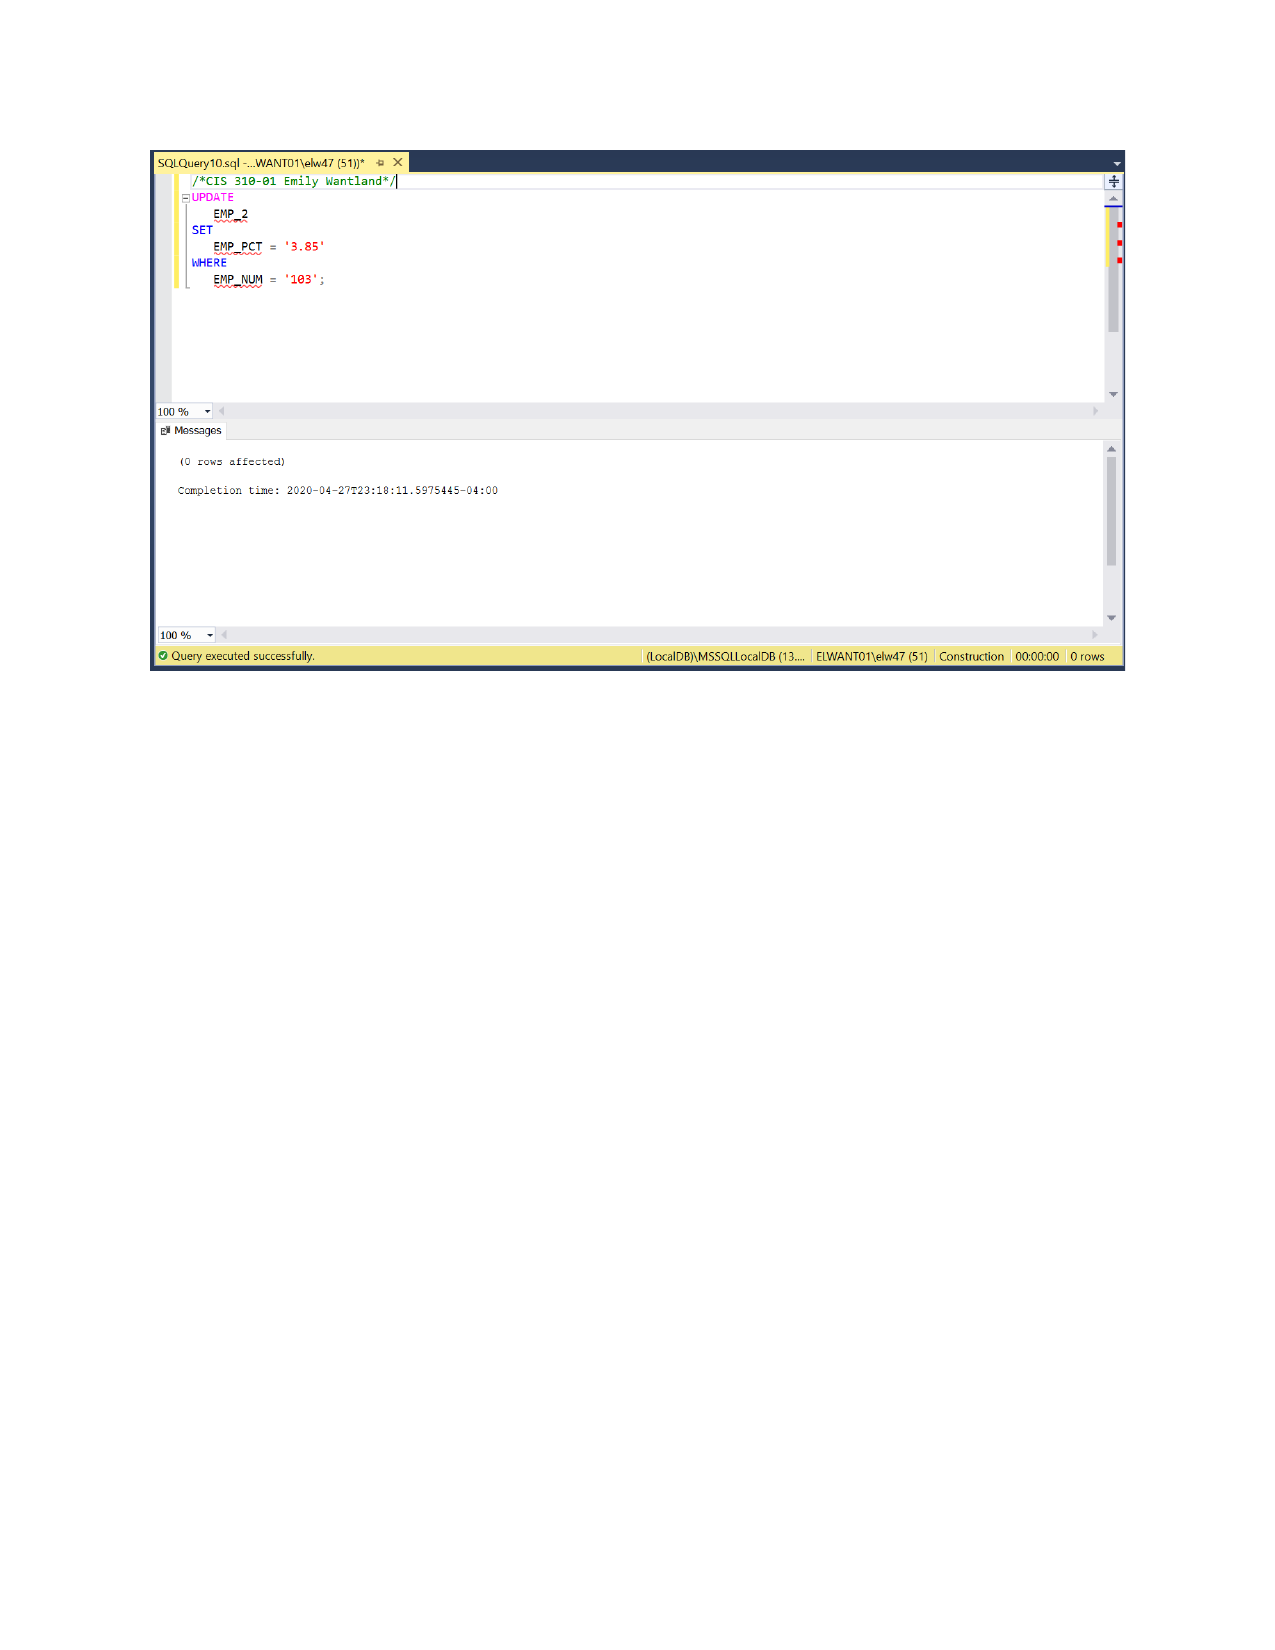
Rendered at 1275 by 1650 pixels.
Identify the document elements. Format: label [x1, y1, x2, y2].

picture [150, 150, 1125, 671]
